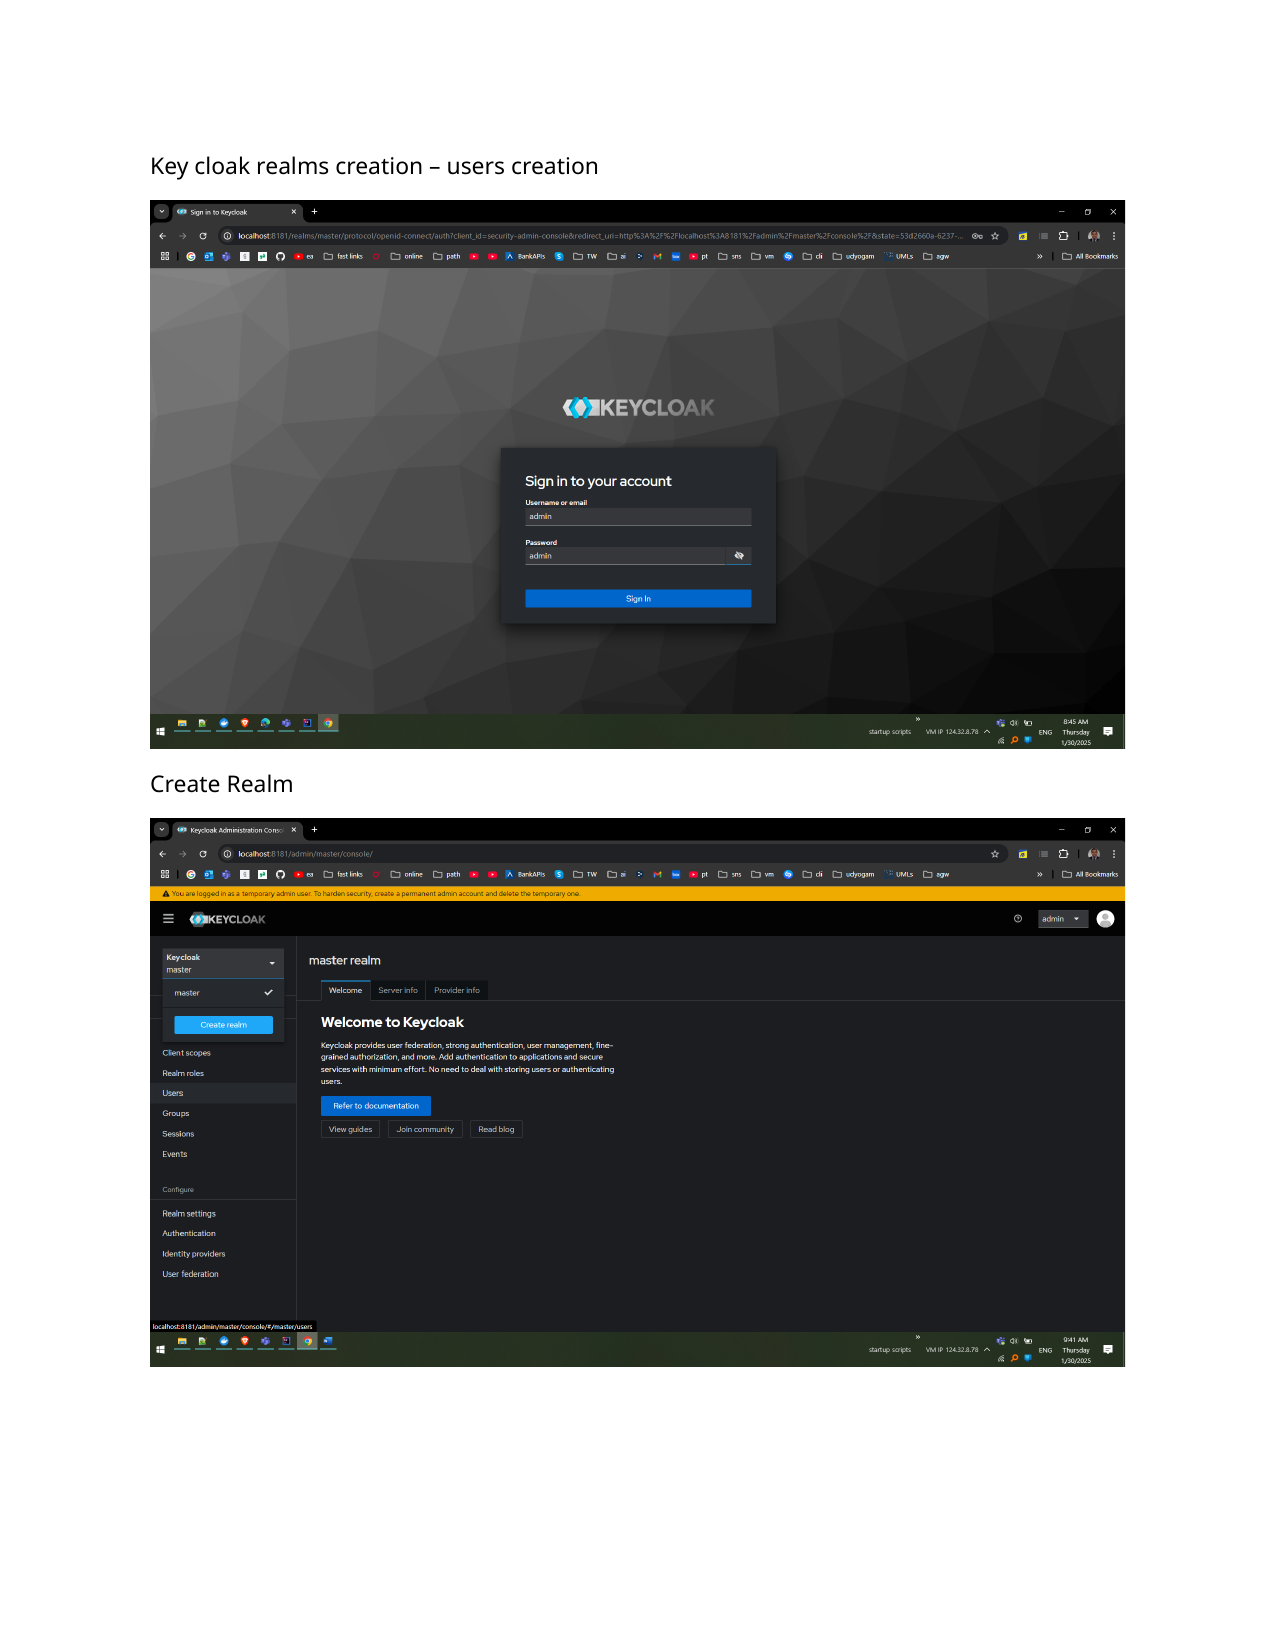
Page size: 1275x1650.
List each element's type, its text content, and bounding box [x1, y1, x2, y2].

picture [150, 200, 1125, 749]
text Create Realm [150, 768, 1125, 799]
text Key cloak realms creation – users creation [150, 150, 1125, 181]
picture [150, 818, 1125, 1367]
